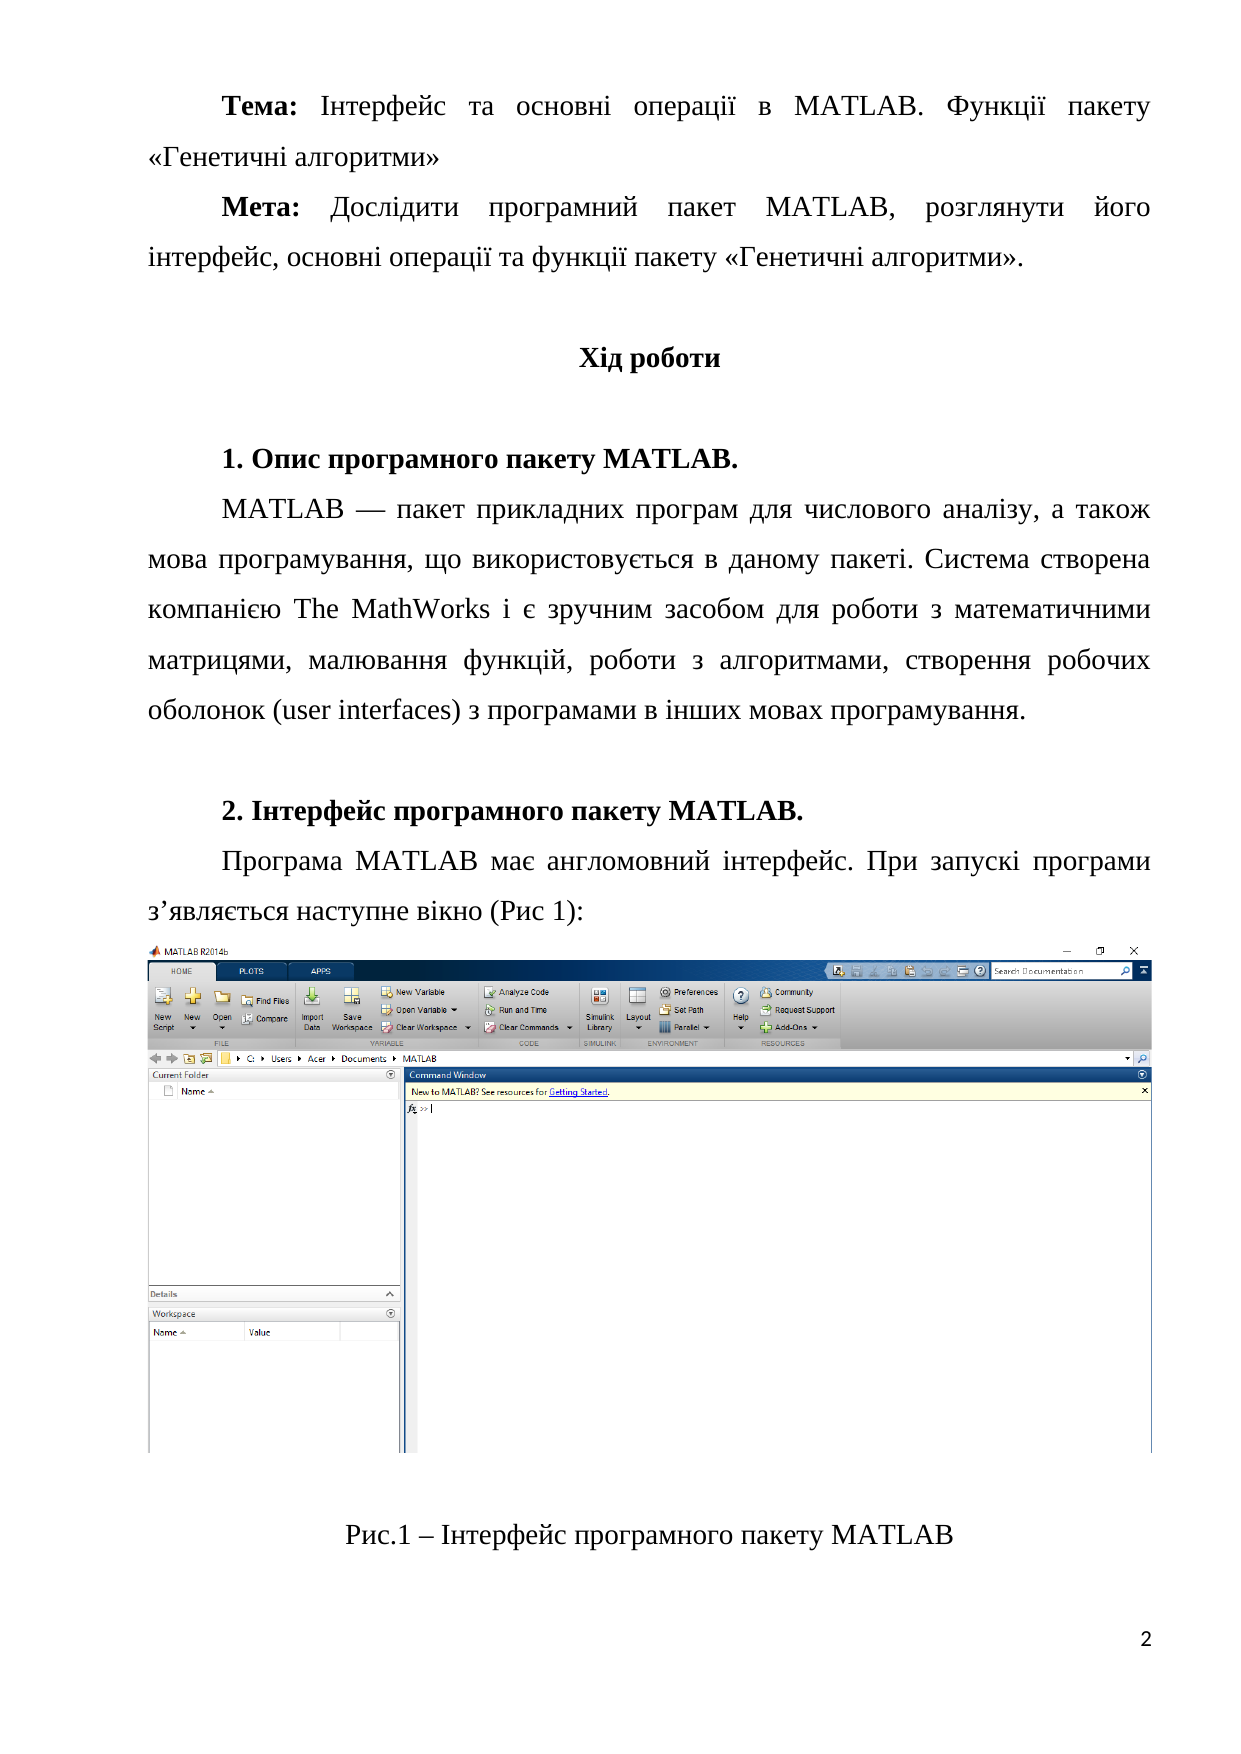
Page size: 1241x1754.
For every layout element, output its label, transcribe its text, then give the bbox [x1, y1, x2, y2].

text Хід роботи [148, 340, 1152, 374]
text Рис.1 – Інтерфейс програмного пакету MATLAB [74, 1517, 1152, 1550]
text Тема: Інтерфейс та основні операції в MATLAB. Функції пакету «Генетичні алгоритми» [148, 88, 1152, 172]
text Мета: Дослідити програмний пакет MATLAB, розглянути його інтерфейс, основні операції та функції пакету «Генетичні алгоритми». [148, 189, 1152, 273]
text Програма MATLAB має англомовний інтерфейс. При запускі програми з’являється наступне вікно (Рис 1): [148, 843, 1152, 927]
text MATLAB — пакет прикладних програм для числового аналізу, а також мова програмування, що використовується в даному пакеті. Система створена компанією The MathWorks і є зручним засобом для роботи з математичними матрицями, малювання функцій, роботи з алгоритмами, створення робочих оболонок (user interfaces) з програмами в інших мовах програмування. [148, 491, 1152, 726]
picture [147, 943, 1152, 1453]
list Опис програмного пакету MATLAB. [221, 441, 1152, 474]
list Інтерфейс програмного пакету MATLAB. [148, 793, 1152, 826]
